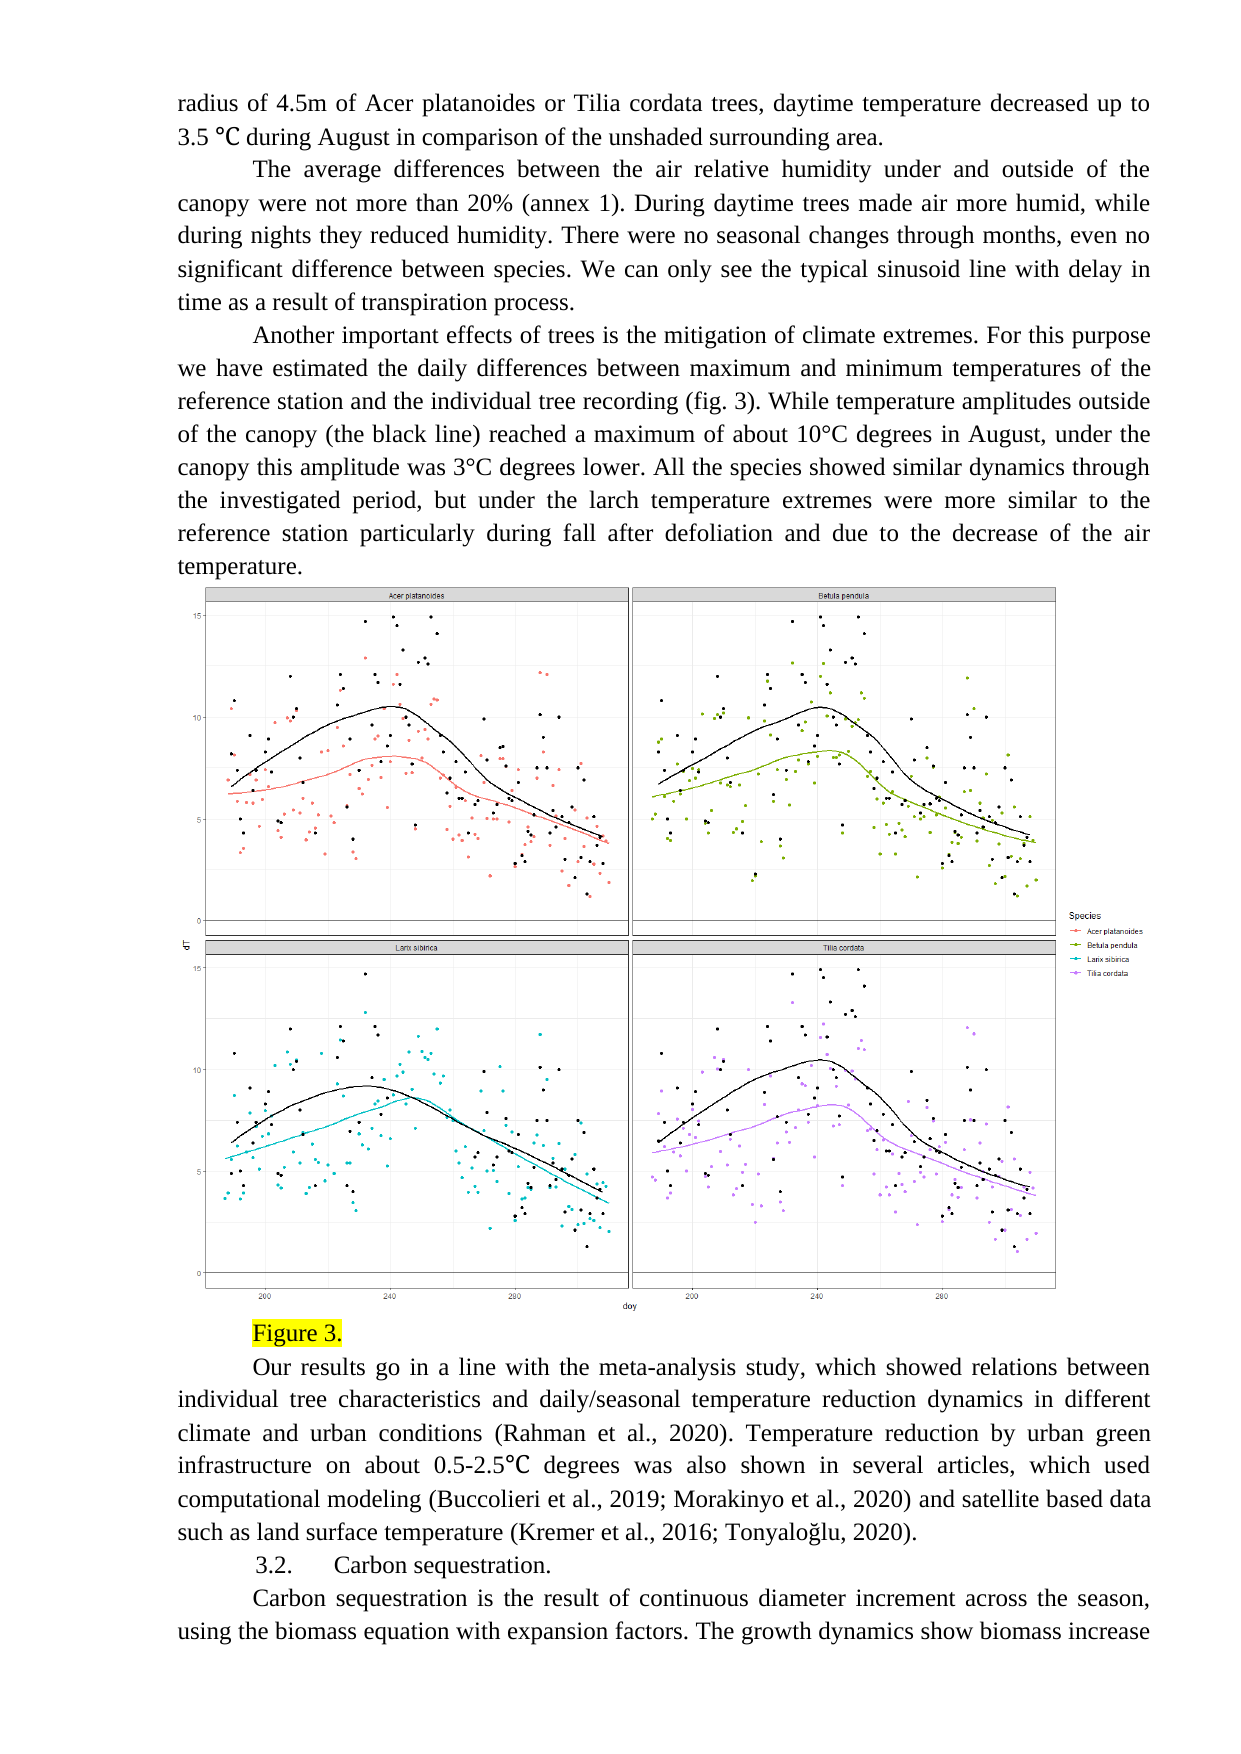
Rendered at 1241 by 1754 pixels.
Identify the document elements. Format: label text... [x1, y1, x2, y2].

text Figure 3. [177, 1318, 1152, 1347]
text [177, 88, 1152, 150]
text Our results go in a line with the meta-analysis study, which showed relations between individual tree characteristics and daily/seasonal temperature reduction dynamics in different climate and urban conditions (Rahman et al., 2020). Temperature reduction by urban green infrastructure on about 0.5-2.5℃ degrees was also shown in several articles, which used computational modeling (Buccolieri et al., 2019; Morakinyo et al., 2020) and satellite based data such as land surface temperature (Kremer et al., 2016; Tonyaloğlu, 2020). [177, 1352, 1152, 1545]
picture [177, 583, 1152, 1315]
list Carbon sequestration. [255, 1550, 1152, 1578]
text Another important effects of trees is the mitigation of climate extremes. For this purpose we have estimated the daily differences between maximum and minimum temperatures of the reference station and the individual tree recording (fig. 3). While temperature amplitudes outside of the canopy (the black line) reached a maximum of about 10°C degrees in August, under the canopy this amplitude was 3°C degrees lower. All the species showed similar dynamics through the investigated period, but under the larch temperature extremes were more similar to the reference station particularly during fall after defoliation and due to the decrease of the air temperature. [177, 320, 1152, 579]
text The average differences between the air relative humidity under and outside of the canopy were not more than 20% (annex 1). During daytime trees made air more humid, while during nights they reduced humidity. There were no seasonal changes through months, even no significant difference between species. We can only see the typical sinusoid line with delay in time as a result of transpiration process. [177, 154, 1152, 315]
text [177, 1583, 1152, 1644]
